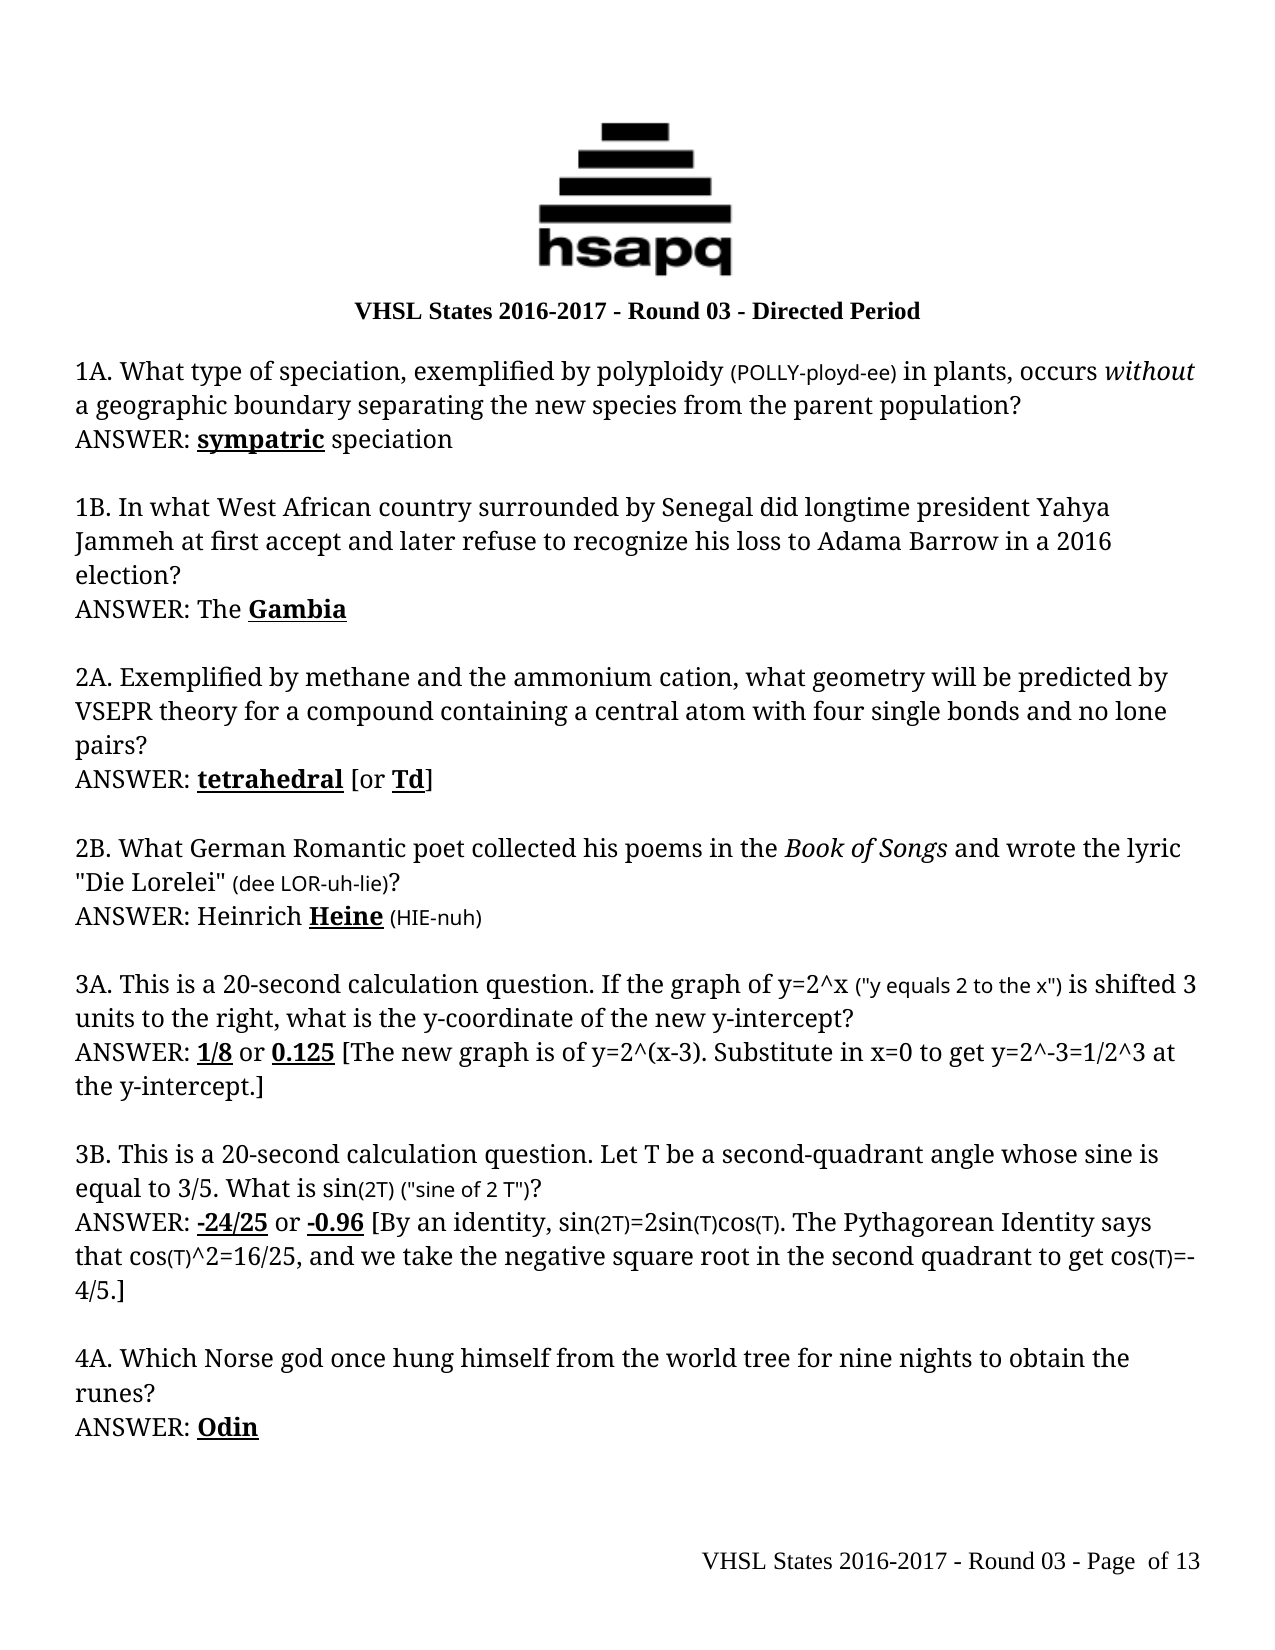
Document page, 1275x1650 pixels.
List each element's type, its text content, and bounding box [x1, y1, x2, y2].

text 1B. In what West African country surrounded by Senegal did longtime president Yahya Jammeh at first accept and later refuse to recognize his loss to Adama Barrow in a 2016 election? ANSWER: The Gambia [75, 489, 1200, 626]
text 1A. What type of speciation, exemplified by polyploidy (POLLY-ployd-ee) in plants, occurs without a geographic boundary separating the new species from the parent population? ANSWER: sympatric speciation [75, 353, 1200, 456]
text 2A. Exemplified by methane and the ammonium cation, what geometry will be predicted by VSEPR theory for a compound containing a central atom with four single bonds and no lone pairs? ANSWER: tetrahedral [or Td] [75, 660, 1200, 796]
picture [486, 103, 789, 296]
text 4A. Which Norse god once hung himself from the world tree for nine nights to obtain the runes? ANSWER: Odin [75, 1341, 1200, 1443]
text VHSL States 2016-2017 - Round 03 - Directed Period [75, 104, 1200, 324]
text 3B. This is a 20-second calculation question. Let T be a second-quadrant angle whose sine is equal to 3/5. What is sin(2T) ("sine of 2 T")? ANSWER: -24/25 or -0.96 [By an identity, sin(2T)=2sin(T)cos(T). The Pythagorean Identity says that cos(T)^2=16/25, and we take the negative square root in the second quadrant to get cos(T)=-4/5.] [75, 1137, 1200, 1307]
text 3A. This is a 20-second calculation question. If the graph of y=2^x ("y equals 2 to the x") is shifted 3 units to the right, what is the y-coordinate of the new y-intercept? ANSWER: 1/8 or 0.125 [The new graph is of y=2^(x-3). Substitute in x=0 to get y=2^-3=1/2^3 at the y-intercept.] [75, 966, 1200, 1103]
text 2B. What German Romantic poet collected his poems in the Book of Songs and wrote the lyric "Die Lorelei" (dee LOR-uh-lie)? ANSWER: Heinrich Heine (HIE-nuh) [75, 830, 1200, 932]
